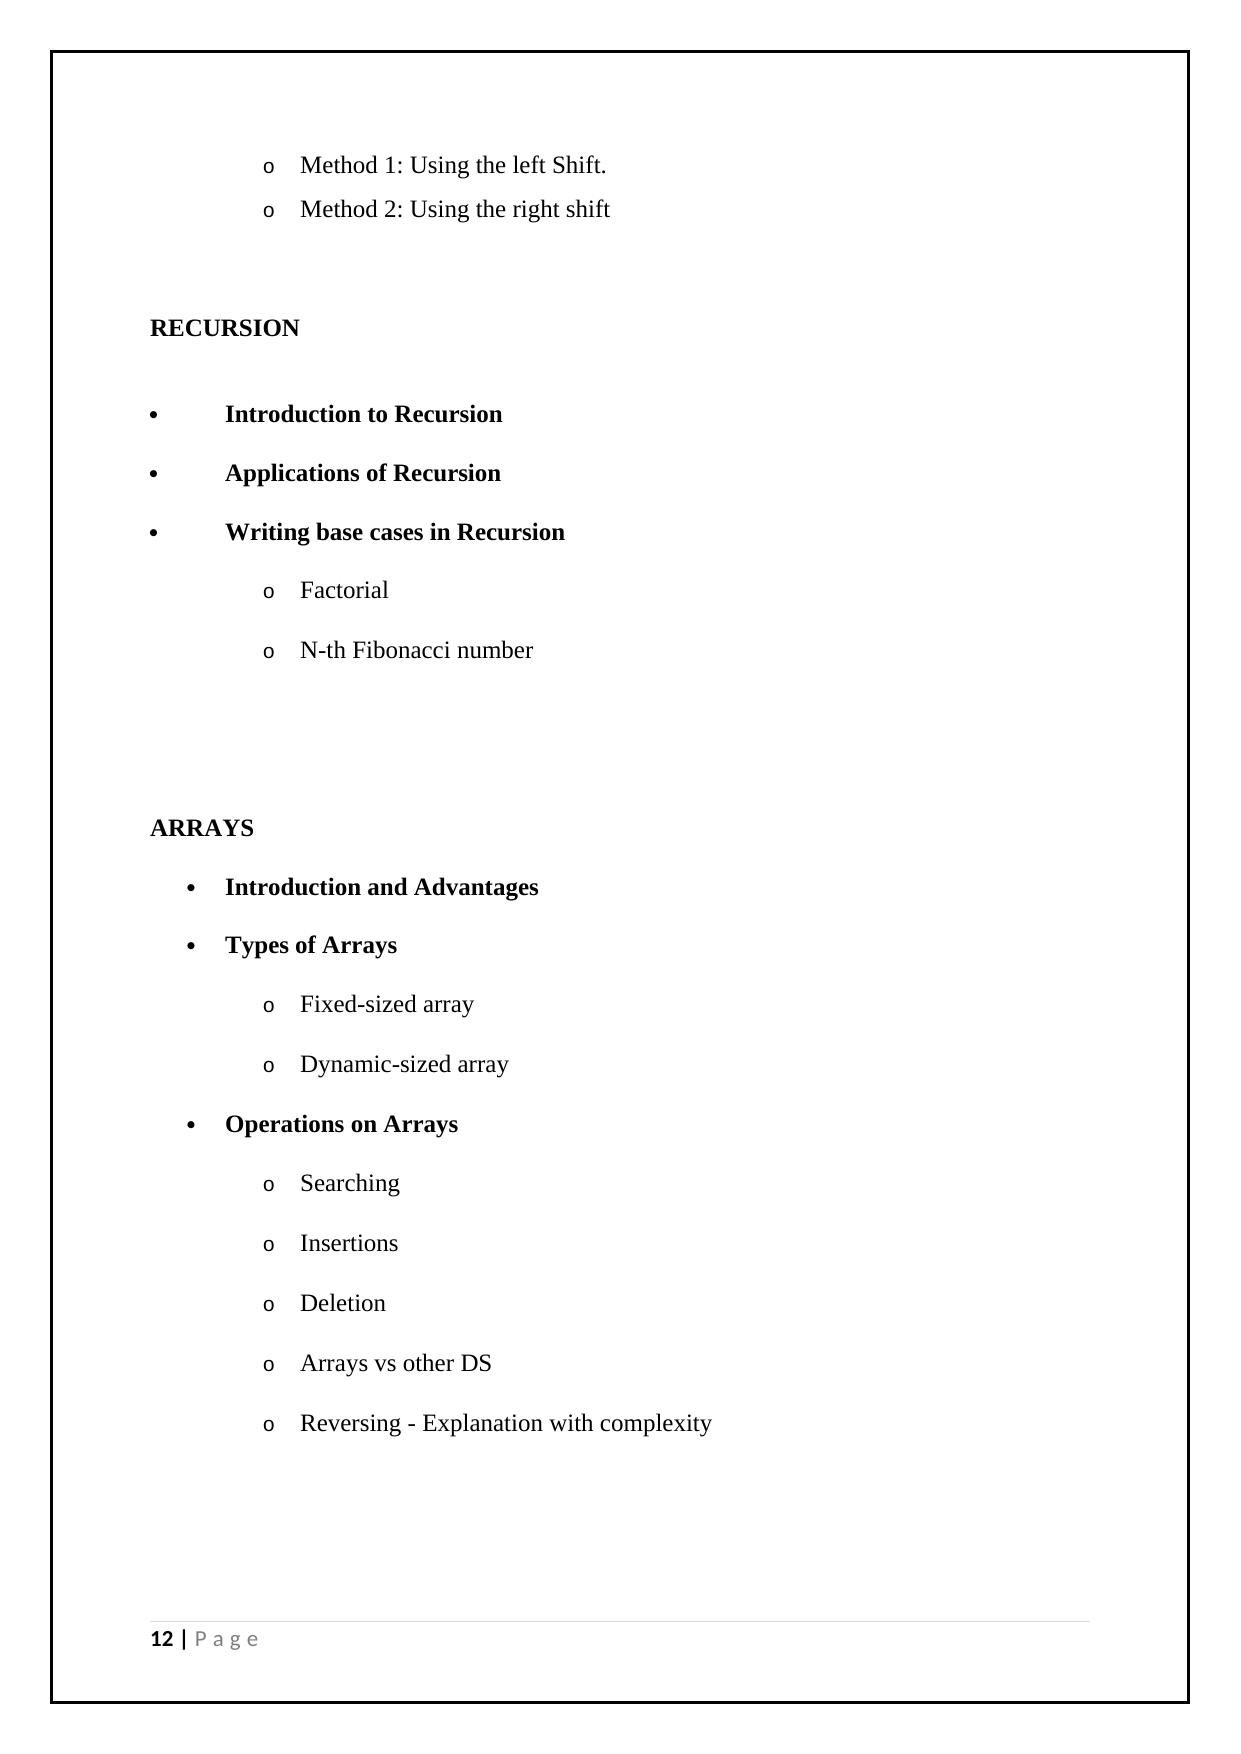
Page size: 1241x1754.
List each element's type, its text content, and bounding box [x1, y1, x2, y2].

list Operations on Arrays [187, 1109, 1090, 1138]
list N-th Fibonacci number [262, 636, 1090, 665]
list Arrays vs other DS [262, 1348, 1090, 1378]
list Introduction to Recursion [150, 399, 1090, 428]
list Factorial [262, 576, 1090, 605]
list Dynamic-sized array [262, 1049, 1090, 1079]
list Method 2: Using the right shift [262, 194, 1090, 224]
text RECURSION [150, 313, 1090, 342]
text ARRAYS [150, 813, 1090, 842]
list Reversing - Explanation with complexity [262, 1408, 1090, 1438]
list Applications of Recursion [150, 458, 1090, 487]
list Types of Arrays [187, 931, 1090, 959]
list Introduction and Advantages [187, 872, 1090, 901]
list Fixed-sized array [262, 989, 1090, 1019]
list Writing base cases in Recursion [150, 517, 1090, 546]
list Searching [262, 1168, 1090, 1198]
list Method 1: Using the left Shift. [262, 150, 1090, 179]
list Deletion [262, 1288, 1090, 1318]
list Insertions [262, 1228, 1090, 1258]
